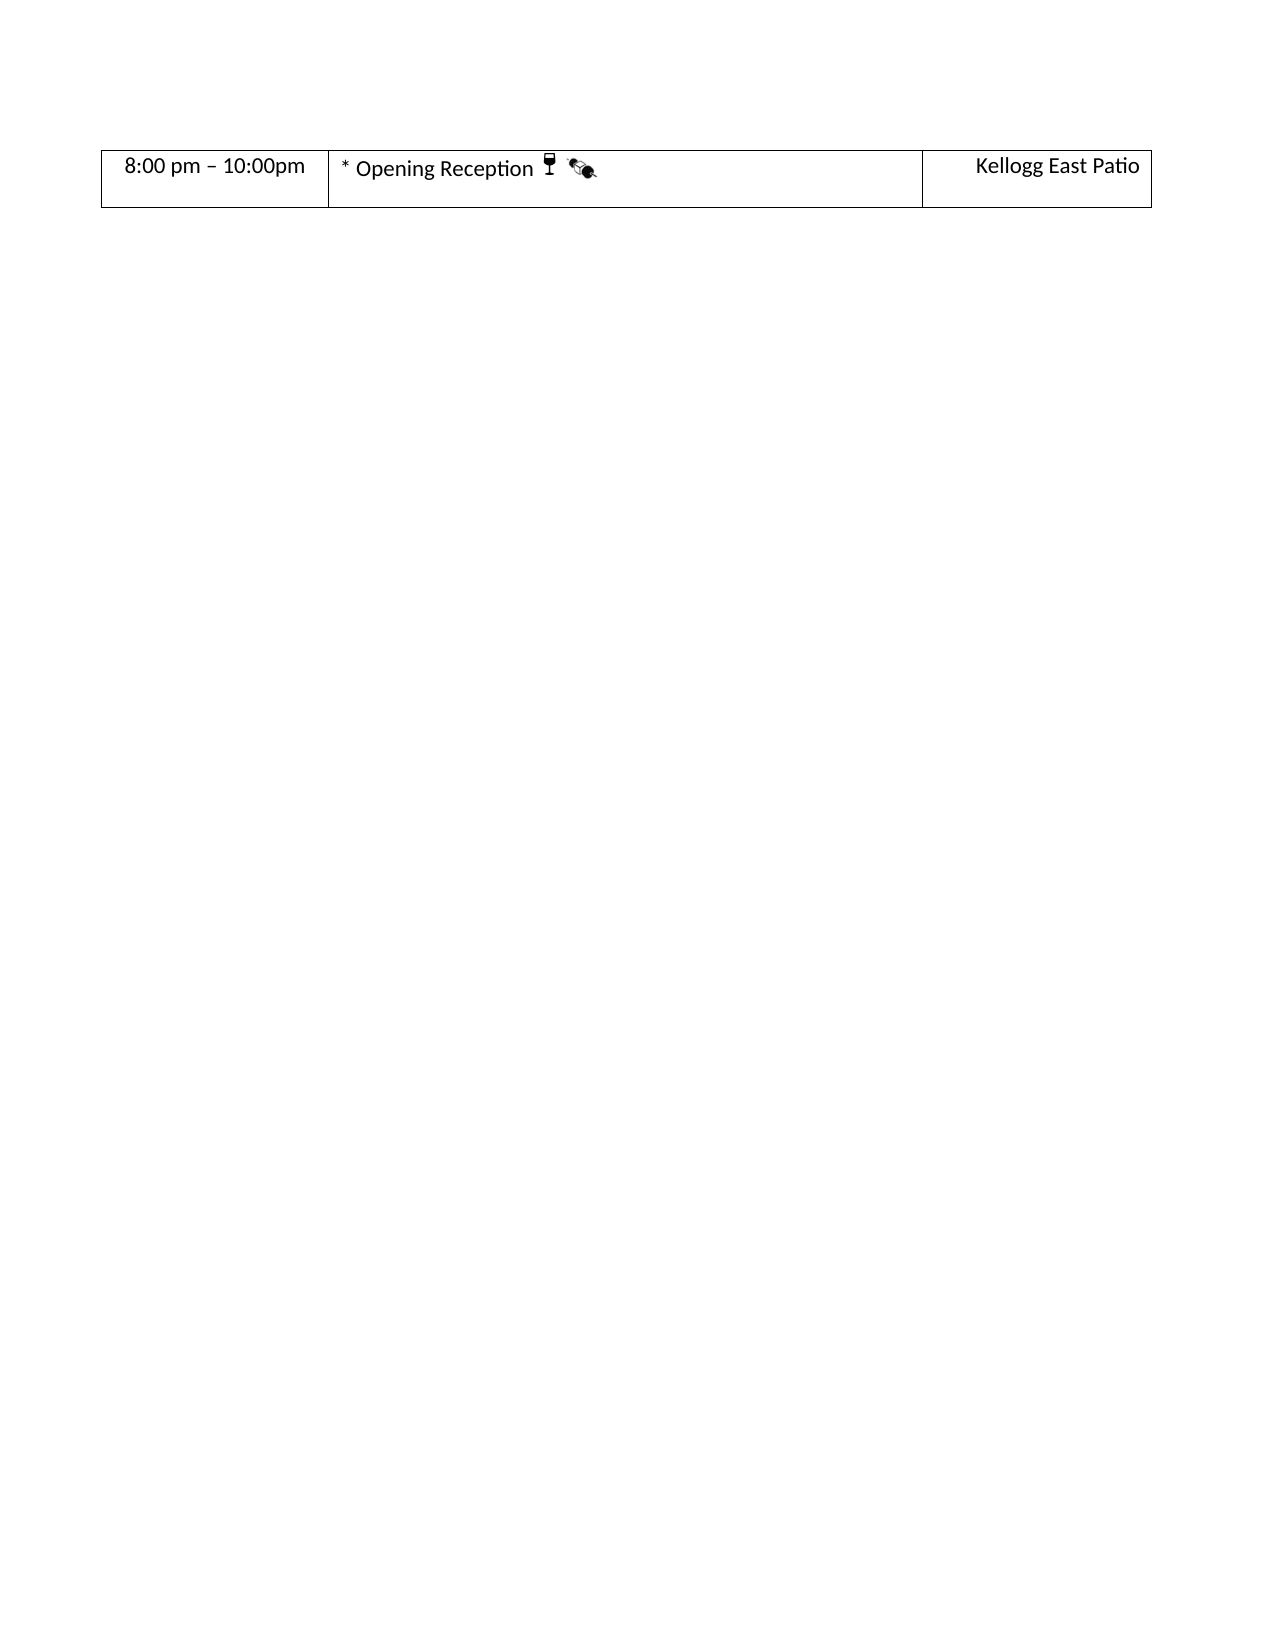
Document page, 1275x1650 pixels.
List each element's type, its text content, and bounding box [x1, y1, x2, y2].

table_cell * Opening Reception [329, 151, 922, 207]
table_cell Kellogg East Patio [923, 151, 1151, 207]
picture [537, 150, 602, 184]
table_cell 8:00 pm – 10:00pm [102, 151, 328, 207]
